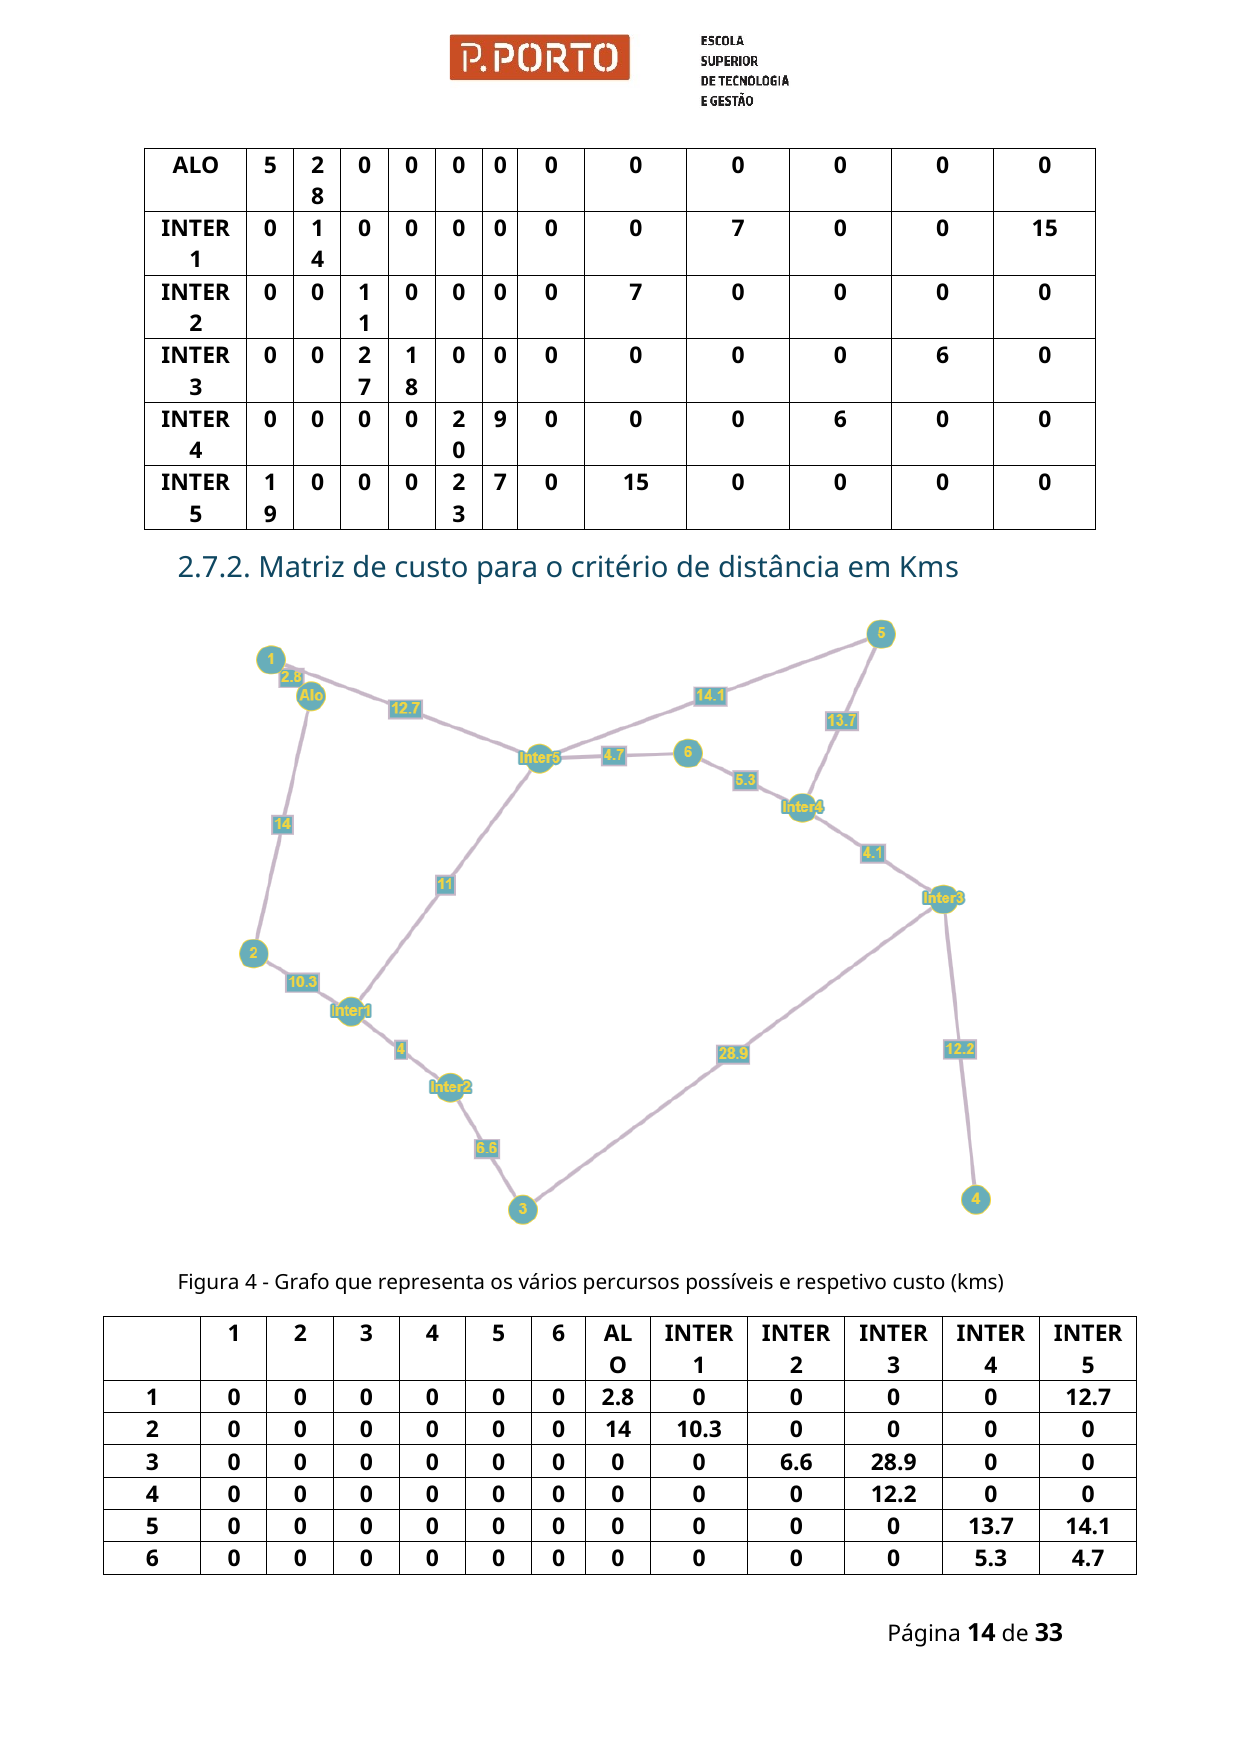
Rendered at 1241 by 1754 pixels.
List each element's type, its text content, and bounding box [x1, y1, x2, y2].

table_cell 0 [466, 1381, 531, 1412]
table_cell 6.6 [748, 1445, 844, 1477]
table_cell 0 [651, 1478, 747, 1509]
table_cell 0 [294, 466, 340, 529]
table_cell 0 [436, 276, 482, 338]
table_cell 0 [994, 403, 1095, 465]
table_cell 0 [334, 1381, 399, 1412]
table_cell 14.1 [1040, 1510, 1136, 1541]
table_cell 5 [247, 149, 293, 211]
table_cell 0 [845, 1381, 942, 1412]
table_cell 0 [334, 1445, 399, 1477]
table_cell 18 [389, 339, 435, 402]
table_cell 2 [104, 1413, 200, 1444]
table_cell ALO [145, 149, 246, 211]
table_cell 0 [845, 1542, 942, 1573]
table_cell 0 [518, 276, 584, 338]
table_cell 0 [532, 1542, 585, 1573]
table_cell 0 [400, 1413, 465, 1444]
table_cell 0 [466, 1413, 531, 1444]
table_cell 0 [651, 1445, 747, 1477]
table_cell 0 [748, 1413, 844, 1444]
table_cell 0 [389, 212, 435, 275]
table_cell 0 [994, 466, 1095, 529]
table_cell 7 [483, 466, 517, 529]
table_cell 14 [294, 212, 340, 275]
table_cell 5 [104, 1510, 200, 1541]
table_cell 0 [201, 1542, 266, 1573]
table_cell 28 [294, 149, 340, 211]
table_cell 0 [892, 403, 993, 465]
table_cell 0 [687, 149, 789, 211]
table_cell INTER5 [145, 466, 246, 529]
table_cell 0 [201, 1381, 266, 1412]
table_header 4 [400, 1317, 465, 1380]
text Figura 4 - Grafo que representa os vários percursos possíveis e respetivo custo (kms) [177, 1267, 1063, 1295]
table_cell 0 [389, 276, 435, 338]
table_cell INTER3 [145, 339, 246, 402]
table_cell 12.2 [845, 1478, 942, 1509]
table_cell 0 [247, 276, 293, 338]
table_cell 0 [586, 1478, 650, 1509]
table_cell 0 [341, 212, 388, 275]
table_cell 0 [943, 1413, 1039, 1444]
table_cell 0 [247, 403, 293, 465]
table_cell 0 [994, 149, 1095, 211]
table_cell 0 [466, 1445, 531, 1477]
table_cell 0 [389, 403, 435, 465]
table_cell 0 [201, 1478, 266, 1509]
table_cell INTER2 [145, 276, 246, 338]
table_cell 0 [518, 403, 584, 465]
table_cell 0 [518, 339, 584, 402]
table_cell 0 [466, 1478, 531, 1509]
table_cell 27 [341, 339, 388, 402]
table_cell 0 [294, 276, 340, 338]
table_cell 0 [436, 339, 482, 402]
table_cell 0 [994, 276, 1095, 338]
table_cell 4.7 [1040, 1542, 1136, 1573]
table_cell 0 [790, 339, 891, 402]
table_cell 20 [436, 403, 482, 465]
table_header 5 [466, 1317, 531, 1380]
table_cell 0 [267, 1510, 333, 1541]
table_header 2 [267, 1317, 333, 1380]
table_cell 0 [1040, 1478, 1136, 1509]
table_cell 0 [334, 1478, 399, 1509]
table_cell 0 [1040, 1413, 1136, 1444]
table_cell 1 [104, 1381, 200, 1412]
table_cell 0 [943, 1478, 1039, 1509]
table_cell 0 [436, 212, 482, 275]
table_cell 0 [845, 1510, 942, 1541]
table_header 1 [201, 1317, 266, 1380]
table_cell 0 [334, 1413, 399, 1444]
table_cell 0 [748, 1381, 844, 1412]
table_cell 0 [994, 339, 1095, 402]
table_cell 0 [532, 1445, 585, 1477]
table_cell 0 [466, 1542, 531, 1573]
table_cell 0 [267, 1542, 333, 1573]
table_cell 11 [341, 276, 388, 338]
table_cell 0 [518, 212, 584, 275]
table_cell 0 [585, 339, 686, 402]
table_cell 0 [483, 276, 517, 338]
table_cell 14 [586, 1413, 650, 1444]
table_cell 0 [267, 1445, 333, 1477]
table_cell 9 [483, 403, 517, 465]
table_cell 7 [585, 276, 686, 338]
table_cell 15 [994, 212, 1095, 275]
table_cell 0 [687, 403, 789, 465]
table_cell 0 [518, 149, 584, 211]
table_cell 0 [341, 403, 388, 465]
table_cell 0 [651, 1542, 747, 1573]
table_cell 3 [104, 1445, 200, 1477]
table_cell 10.3 [651, 1413, 747, 1444]
table_cell 0 [267, 1381, 333, 1412]
table_cell 0 [201, 1510, 266, 1541]
table_cell 0 [943, 1381, 1039, 1412]
table_cell 0 [201, 1413, 266, 1444]
table_header INTER3 [845, 1317, 942, 1380]
table_cell 0 [400, 1381, 465, 1412]
table_cell 6 [104, 1542, 200, 1573]
table_cell 19 [247, 466, 293, 529]
table_cell 0 [483, 339, 517, 402]
table_cell 0 [748, 1542, 844, 1573]
table_cell INTER4 [145, 403, 246, 465]
table_cell 0 [892, 149, 993, 211]
table_cell 0 [585, 403, 686, 465]
table_cell 0 [687, 276, 789, 338]
table_cell 0 [845, 1413, 942, 1444]
table_cell 0 [267, 1478, 333, 1509]
subtitle 2.7.2. Matriz de custo para o critério de distância em Kms [177, 547, 1063, 586]
table_cell 0 [294, 403, 340, 465]
table_cell 0 [532, 1381, 585, 1412]
table_cell 0 [748, 1510, 844, 1541]
table_cell 0 [483, 149, 517, 211]
table_cell 0 [389, 466, 435, 529]
table_cell 0 [748, 1478, 844, 1509]
table_cell 0 [532, 1413, 585, 1444]
table_cell 0 [687, 339, 789, 402]
table_cell 0 [334, 1510, 399, 1541]
table_cell 0 [1040, 1445, 1136, 1477]
table_cell 0 [247, 212, 293, 275]
table_cell 6 [892, 339, 993, 402]
table_cell 2.8 [586, 1381, 650, 1412]
table_cell 0 [790, 466, 891, 529]
table_cell 4 [104, 1478, 200, 1509]
table_cell INTER1 [145, 212, 246, 275]
table_cell 23 [436, 466, 482, 529]
table_cell 0 [790, 276, 891, 338]
table_cell 0 [334, 1542, 399, 1573]
table_cell 0 [687, 466, 789, 529]
table_cell 0 [586, 1445, 650, 1477]
table_cell 0 [400, 1510, 465, 1541]
table_header INTER4 [943, 1317, 1039, 1380]
table_cell 0 [400, 1445, 465, 1477]
table_cell 0 [267, 1413, 333, 1444]
table_cell 15 [585, 466, 686, 529]
table_cell 0 [483, 212, 517, 275]
table_cell 0 [389, 149, 435, 211]
table_header INTER1 [651, 1317, 747, 1380]
table_cell 28.9 [845, 1445, 942, 1477]
table_cell 0 [247, 339, 293, 402]
picture [449, 34, 791, 109]
table_cell 0 [201, 1445, 266, 1477]
table_cell 0 [518, 466, 584, 529]
table_cell 12.7 [1040, 1381, 1136, 1412]
table_header INTER5 [1040, 1317, 1136, 1380]
table_cell 0 [400, 1542, 465, 1573]
table_header ALO [586, 1317, 650, 1380]
table_cell 0 [790, 149, 891, 211]
table_header 6 [532, 1317, 585, 1380]
table_cell 0 [892, 466, 993, 529]
table_cell 0 [892, 276, 993, 338]
table_cell 6 [790, 403, 891, 465]
table_cell 7 [687, 212, 789, 275]
picture [177, 594, 1062, 1259]
table_cell 0 [892, 212, 993, 275]
table_cell 13.7 [943, 1510, 1039, 1541]
table_cell 0 [585, 149, 686, 211]
table_header 3 [334, 1317, 399, 1380]
table_cell 0 [586, 1542, 650, 1573]
table_header [104, 1317, 200, 1380]
table_cell 0 [651, 1381, 747, 1412]
table_cell 0 [436, 149, 482, 211]
table_cell 5.3 [943, 1542, 1039, 1573]
table_header INTER2 [748, 1317, 844, 1380]
table_cell 0 [294, 339, 340, 402]
table_cell 0 [532, 1478, 585, 1509]
table_cell 0 [341, 149, 388, 211]
table_cell 0 [790, 212, 891, 275]
table_cell 0 [341, 466, 388, 529]
table_cell 0 [466, 1510, 531, 1541]
table_cell 0 [532, 1510, 585, 1541]
table_cell 0 [400, 1478, 465, 1509]
table_cell 0 [585, 212, 686, 275]
table_cell 0 [651, 1510, 747, 1541]
table_cell 0 [586, 1510, 650, 1541]
table_cell 0 [943, 1445, 1039, 1477]
